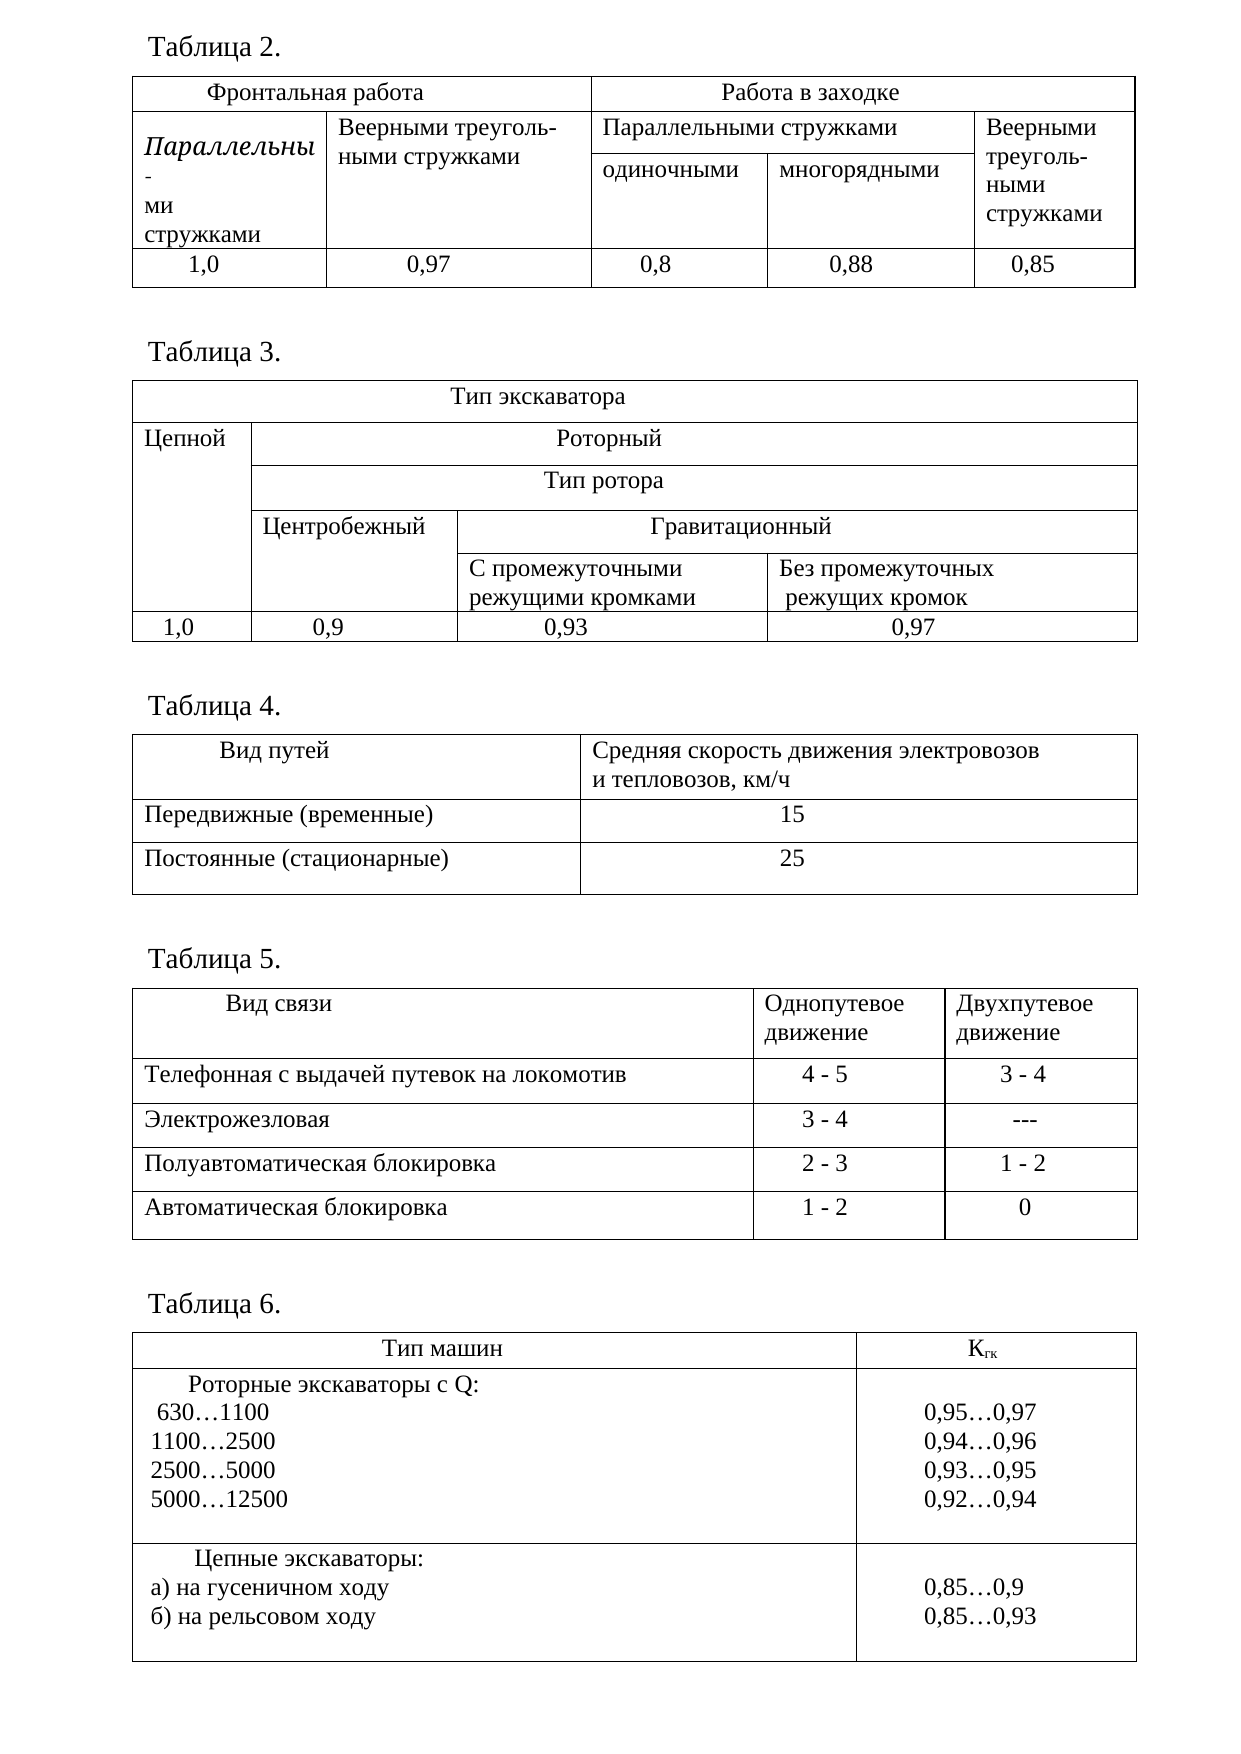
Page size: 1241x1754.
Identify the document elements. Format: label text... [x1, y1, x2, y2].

table_cell одиночными [592, 154, 767, 248]
table_cell 25 [581, 843, 1137, 894]
text Таблица 6. [148, 1286, 1181, 1320]
table_header Однопутевое движение [754, 989, 944, 1058]
table_cell 1 - 2 [754, 1192, 944, 1239]
table_header Тип машин [133, 1333, 856, 1368]
table_cell Полуавтоматическая блокировка [133, 1148, 753, 1191]
table_header Двухпутевое движение [946, 989, 1137, 1058]
table_header Средняя скорость движения электровозов и тепловозов, км/ч [581, 735, 1137, 798]
table_cell Тип ротора [252, 466, 1137, 510]
table_cell 3 - 4 [754, 1104, 944, 1147]
table_header Кгк [857, 1333, 1136, 1368]
table_cell 1 - 2 [946, 1148, 1137, 1191]
table_cell 0,97 [327, 249, 591, 287]
table_cell Гравитационный [458, 511, 1137, 552]
table_cell Параллельны- ми стружками [133, 112, 326, 248]
table_cell Постоянные (стационарные) [133, 843, 580, 894]
text Таблица 2. [148, 29, 1181, 63]
table_header Тип экскаватора [133, 381, 1137, 422]
table_cell многорядными [768, 154, 974, 248]
table_cell 15 [581, 800, 1137, 842]
table_cell Веерными треуголь- ными стружками [327, 112, 591, 248]
table_cell 0,88 [768, 249, 974, 287]
table_cell 3 - 4 [946, 1059, 1137, 1103]
table_cell Автоматическая блокировка [133, 1192, 753, 1239]
table_cell 0,93 [458, 612, 767, 641]
text Таблица 5. [148, 941, 1181, 975]
table_header Вид связи [133, 989, 753, 1058]
table_cell С промежуточными режущими кромками [458, 554, 767, 611]
table_cell 1,0 [133, 249, 326, 287]
table_cell 0,95…0,97 0,94…0,96 0,93…0,95 0,92…0,94 [857, 1369, 1136, 1542]
text Таблица 4. [148, 688, 1181, 721]
table_cell Без промежуточных режущих кромок [768, 554, 1137, 611]
table_cell 4 - 5 [754, 1059, 944, 1103]
table_cell Параллельными стружками [592, 112, 974, 153]
table_cell Цепные экскаваторы: а) на гусеничном ходу б) на рельсовом ходу [133, 1544, 856, 1661]
table_cell 1,0 [133, 612, 251, 641]
table_cell Центробежный [252, 511, 457, 611]
table_cell 0,85 [975, 249, 1134, 287]
table_cell Цепной [133, 423, 251, 611]
table_cell Роторные экскаваторы с Q: 630…1100 1100…2500 2500…5000 5000…12500 [133, 1369, 856, 1542]
table_header Вид путей [133, 735, 580, 798]
table_header Работа в заходке [592, 77, 1134, 111]
table_cell 0,85…0,9 0,85…0,93 [857, 1544, 1136, 1661]
table_cell 0,8 [592, 249, 767, 287]
table_cell Роторный [252, 423, 1137, 464]
text Таблица 3. [148, 334, 1181, 368]
table_cell Электрожезловая [133, 1104, 753, 1147]
table_cell --- [946, 1104, 1137, 1147]
table_header Фронтальная работа [133, 77, 591, 111]
table_cell 0,9 [252, 612, 457, 641]
table_cell Телефонная с выдачей путевок на локомотив [133, 1059, 753, 1103]
table_cell 0 [946, 1192, 1137, 1239]
table_cell Веерными треуголь- ными стружками [975, 112, 1134, 248]
table_cell 0,97 [768, 612, 1137, 641]
table_cell Передвижные (временные) [133, 800, 580, 842]
table_cell 2 - 3 [754, 1148, 944, 1191]
